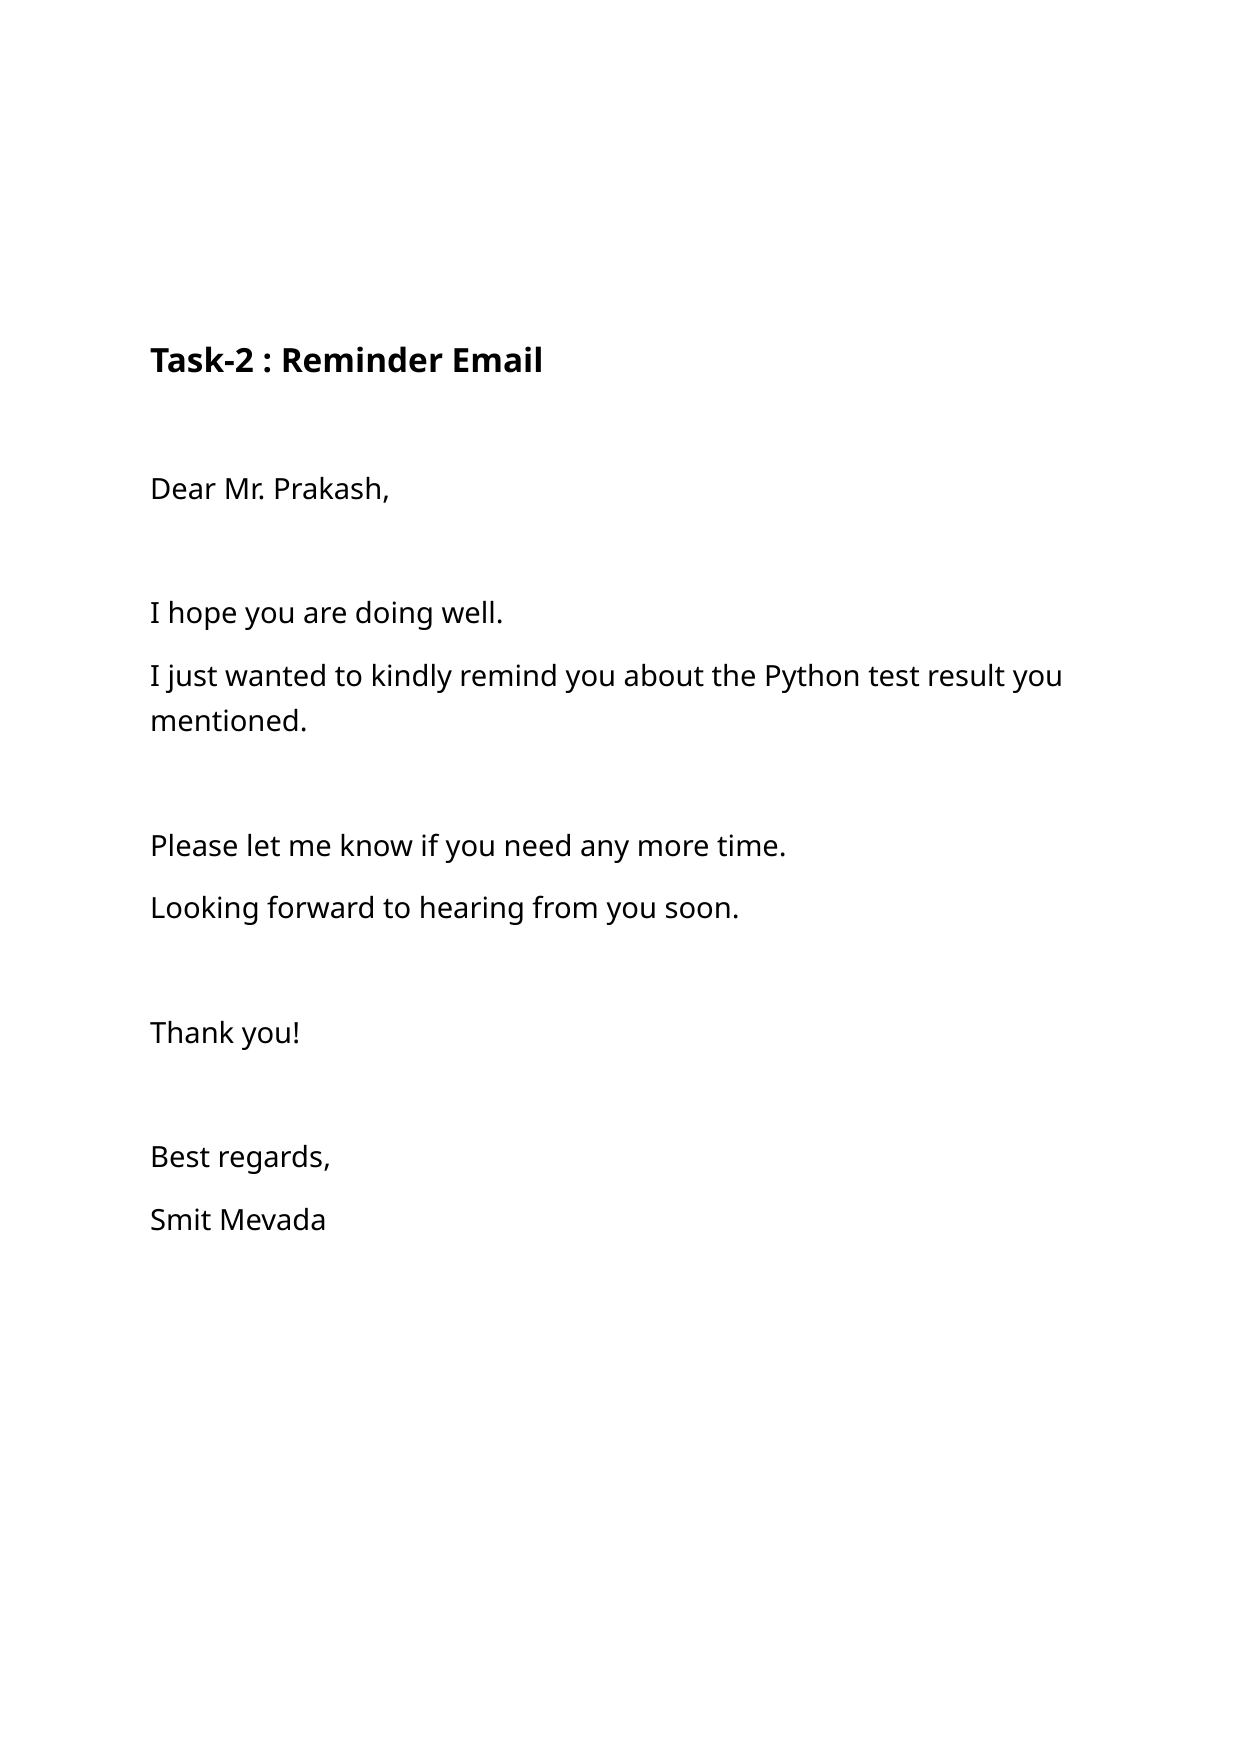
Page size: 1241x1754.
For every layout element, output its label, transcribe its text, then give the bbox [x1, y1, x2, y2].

text Dear Mr. Prakash, [150, 468, 1090, 508]
text Smit Mevada [150, 1199, 1090, 1238]
text Please let me know if you need any more time. [150, 825, 1090, 865]
text Best regards, [150, 1137, 1090, 1176]
text Task-2 : Reminder Email [150, 337, 1090, 382]
text I just wanted to kindly remind you about the Python test result you mentioned. [150, 655, 1090, 740]
text Thank you! [150, 1012, 1090, 1052]
text Looking forward to hearing from you soon. [150, 887, 1090, 927]
text I hope you are doing well. [150, 593, 1090, 632]
